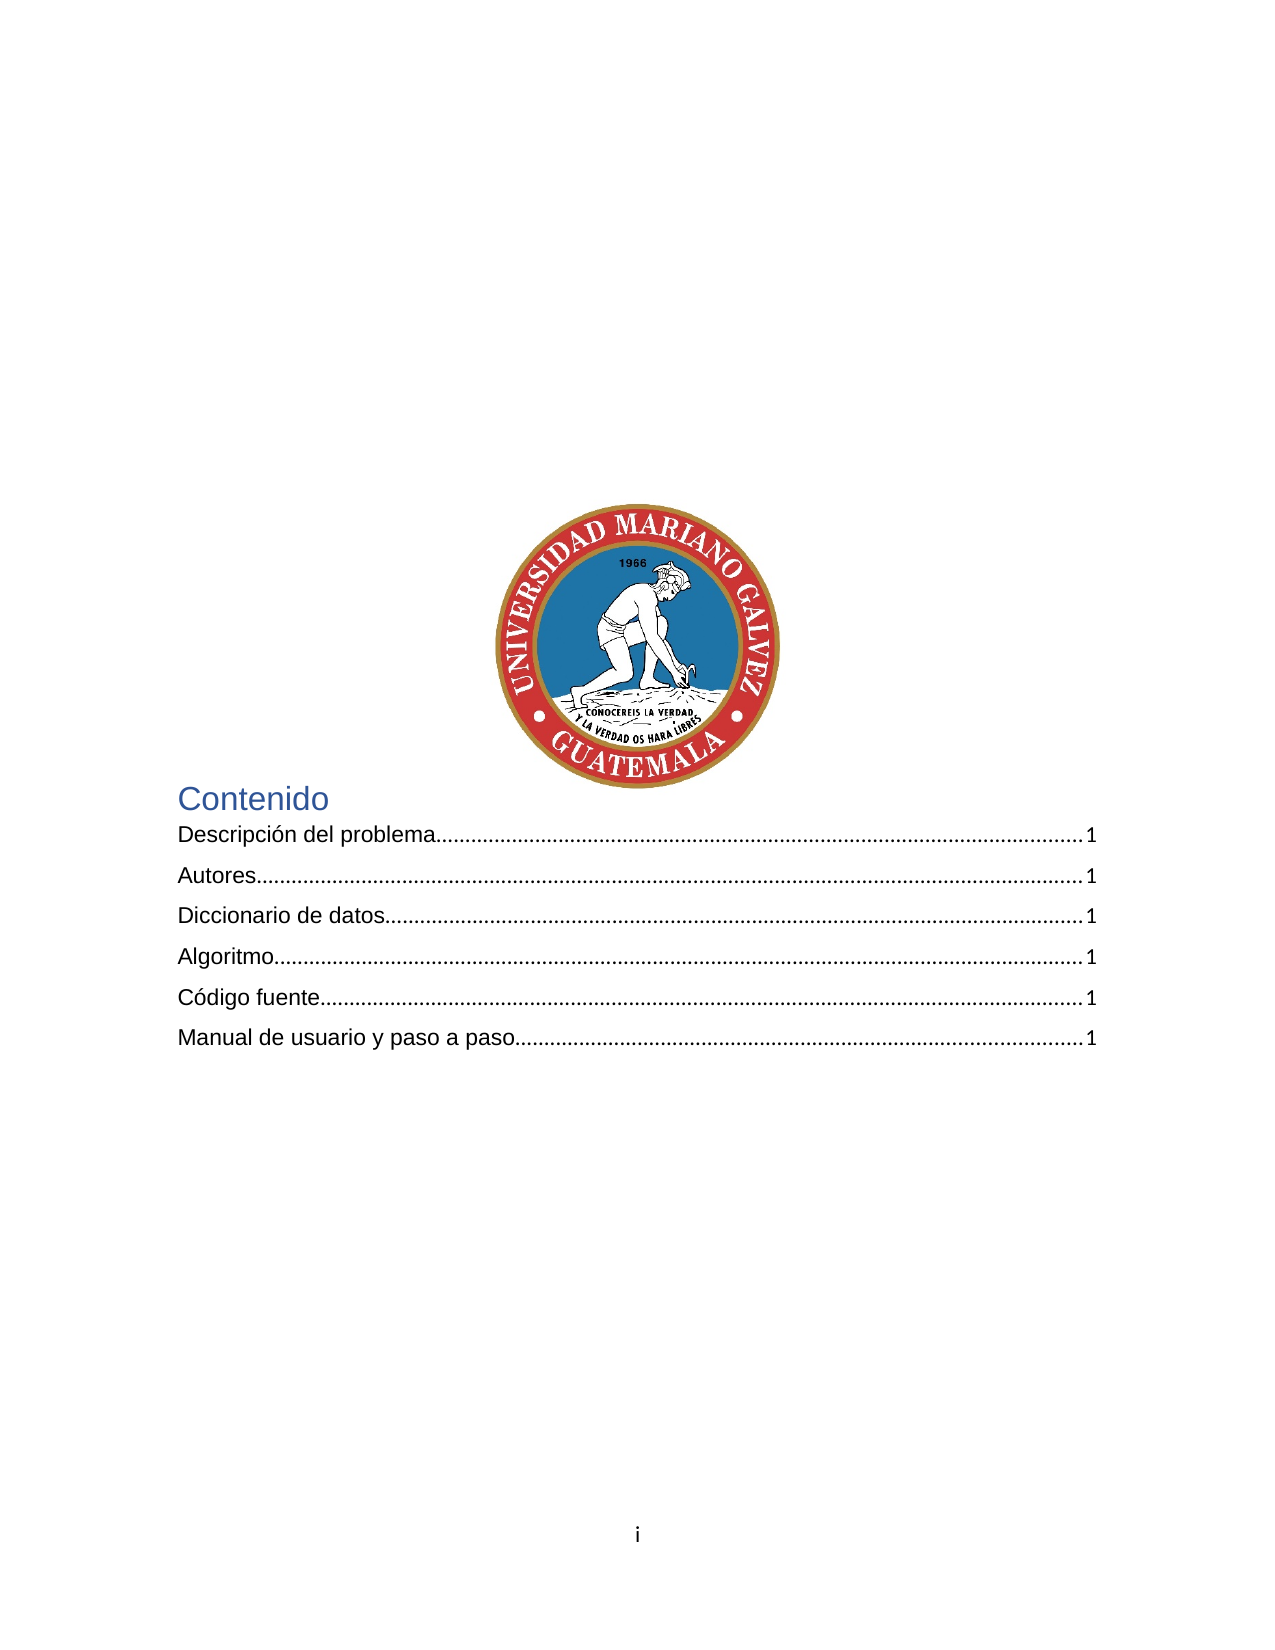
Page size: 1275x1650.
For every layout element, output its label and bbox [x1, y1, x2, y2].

picture [457, 488, 818, 808]
